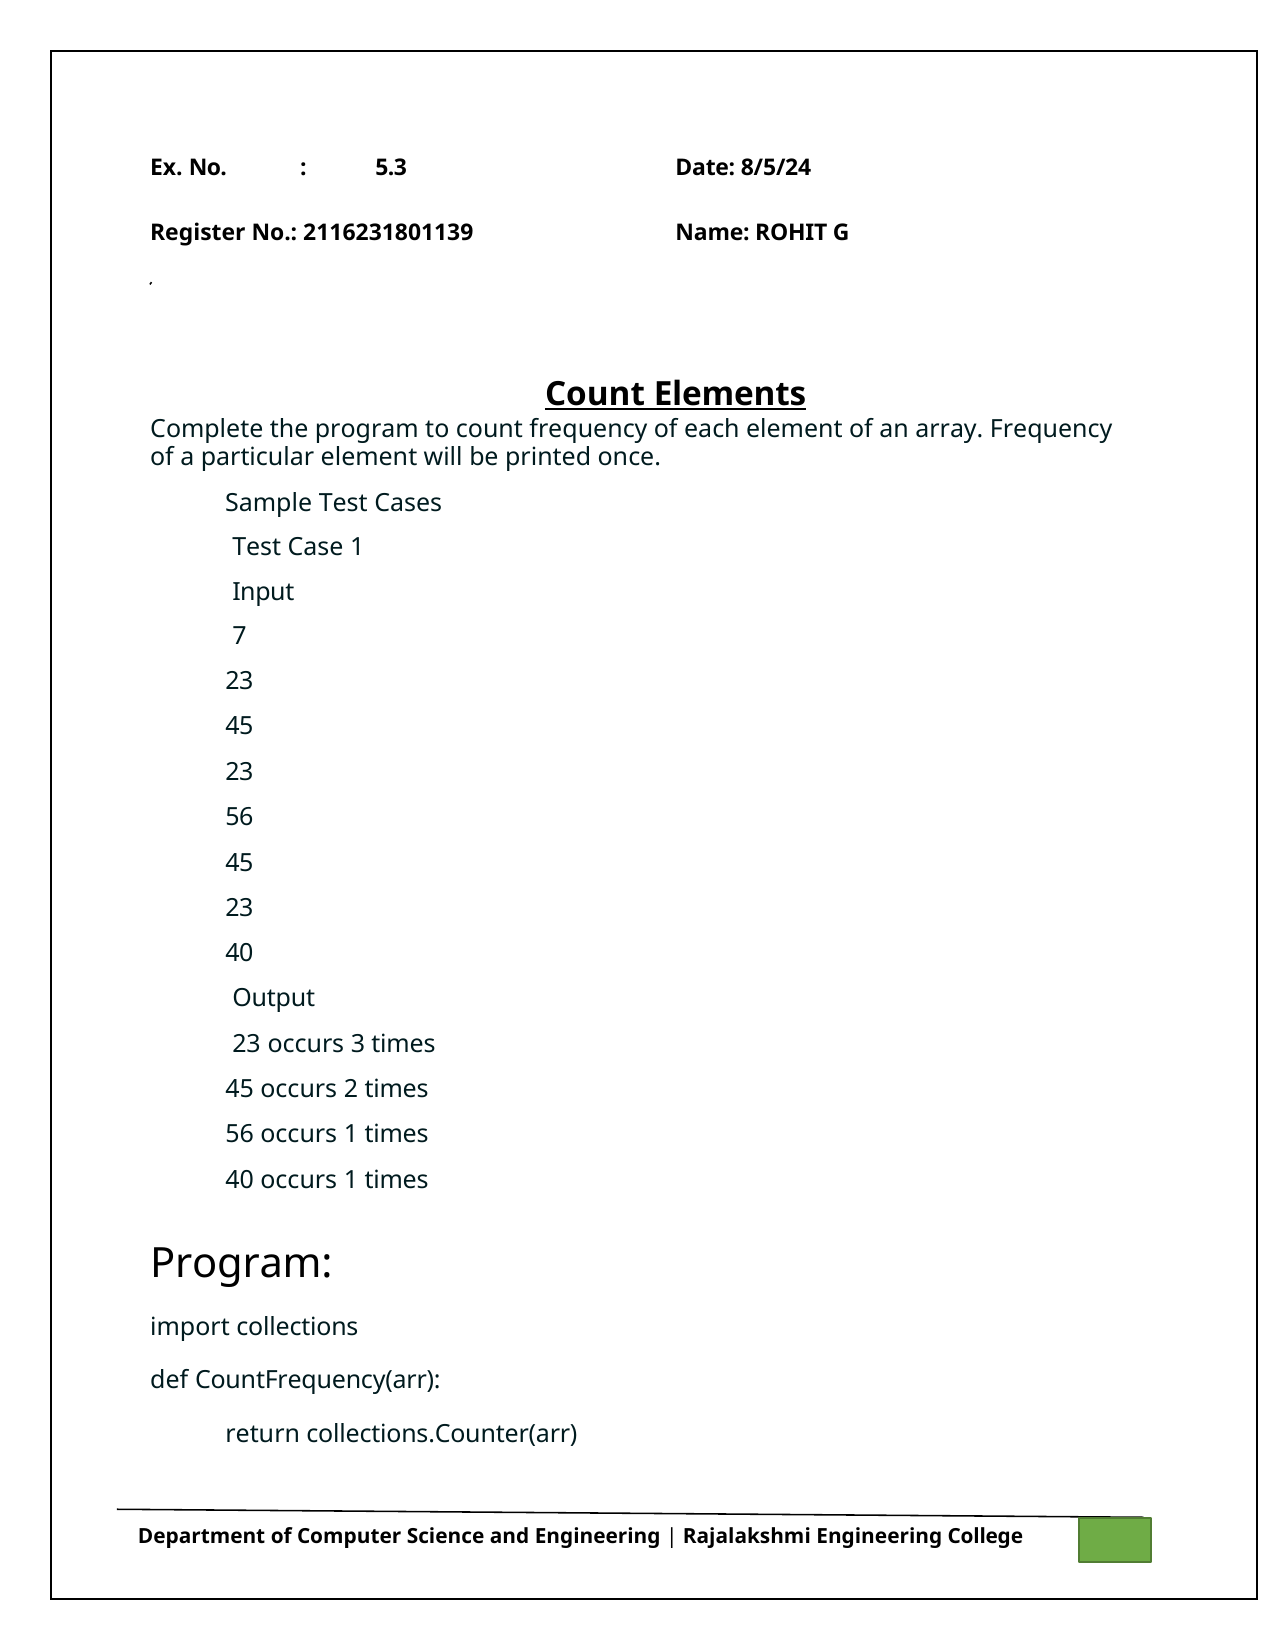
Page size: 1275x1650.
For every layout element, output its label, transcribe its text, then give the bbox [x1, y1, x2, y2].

text Sample Test Cases Test Case 1 [225, 484, 484, 563]
text 23 occurs 3 times [232, 1025, 1256, 1059]
text import collections [150, 1308, 1256, 1342]
text 23 [225, 663, 1256, 697]
text 40 occurs 1 times [225, 1162, 1256, 1196]
text 40 [225, 934, 1256, 968]
text 23 [225, 889, 1256, 923]
text 56 [225, 799, 1256, 833]
text 23 [225, 753, 1256, 788]
text 45 occurs 2 times [225, 1071, 1256, 1105]
subtitle Count Elements [138, 375, 1212, 412]
text 45 [225, 708, 1256, 742]
text Ex. No. : 5.3 Date: 8/5/24 [150, 151, 1256, 182]
text Output [232, 980, 1256, 1014]
text 56 occurs 1 times [225, 1116, 1256, 1150]
text Input 7 [232, 573, 306, 652]
text Complete the program to count frequency of each element of an array. Frequency of a particular element will be printed once. [150, 414, 1127, 472]
text 45 [225, 844, 1256, 878]
text def CountFrequency(arr): [150, 1362, 1256, 1396]
text Register No.: 2116231801139 Name: ROHIT G [150, 215, 1256, 247]
text return collections.Counter(arr) [225, 1416, 1256, 1450]
subtitle Program: [150, 1233, 1256, 1290]
